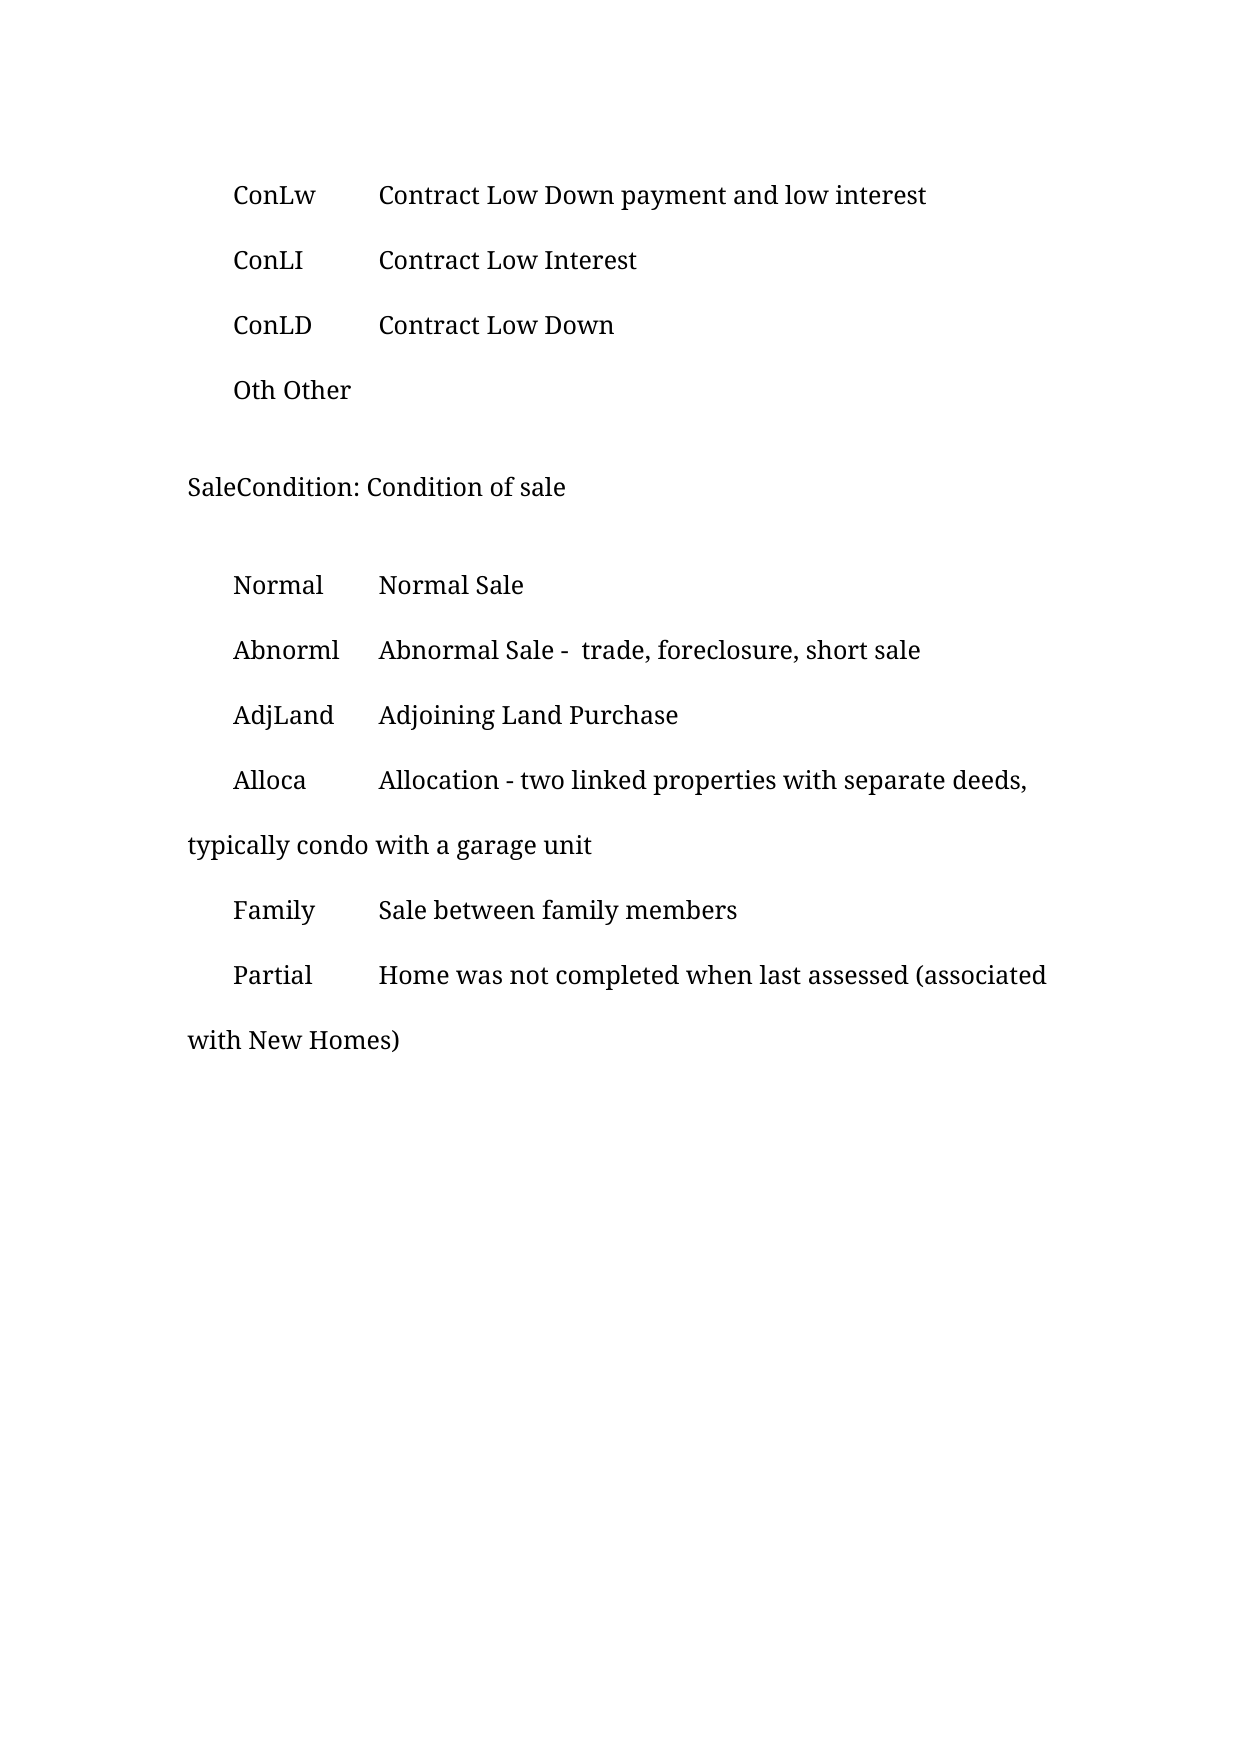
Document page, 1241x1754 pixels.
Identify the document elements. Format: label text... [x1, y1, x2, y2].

text ConLI Contract Low Interest [187, 227, 1053, 292]
text Family Sale between family members [187, 877, 1053, 942]
text ConLw Contract Low Down payment and low interest [187, 162, 1053, 227]
text Alloca Allocation - two linked properties with separate deeds, typically condo with a garage unit [187, 747, 1053, 877]
text SaleCondition: Condition of sale [187, 454, 1053, 519]
text Abnorml Abnormal Sale - trade, foreclosure, short sale [187, 617, 1053, 682]
text Partial Home was not completed when last assessed (associated with New Homes) [187, 942, 1053, 1072]
text Normal Normal Sale [187, 552, 1053, 617]
text ConLD Contract Low Down [187, 292, 1053, 357]
text Oth Other [187, 357, 1053, 422]
text AdjLand Adjoining Land Purchase [187, 682, 1053, 747]
